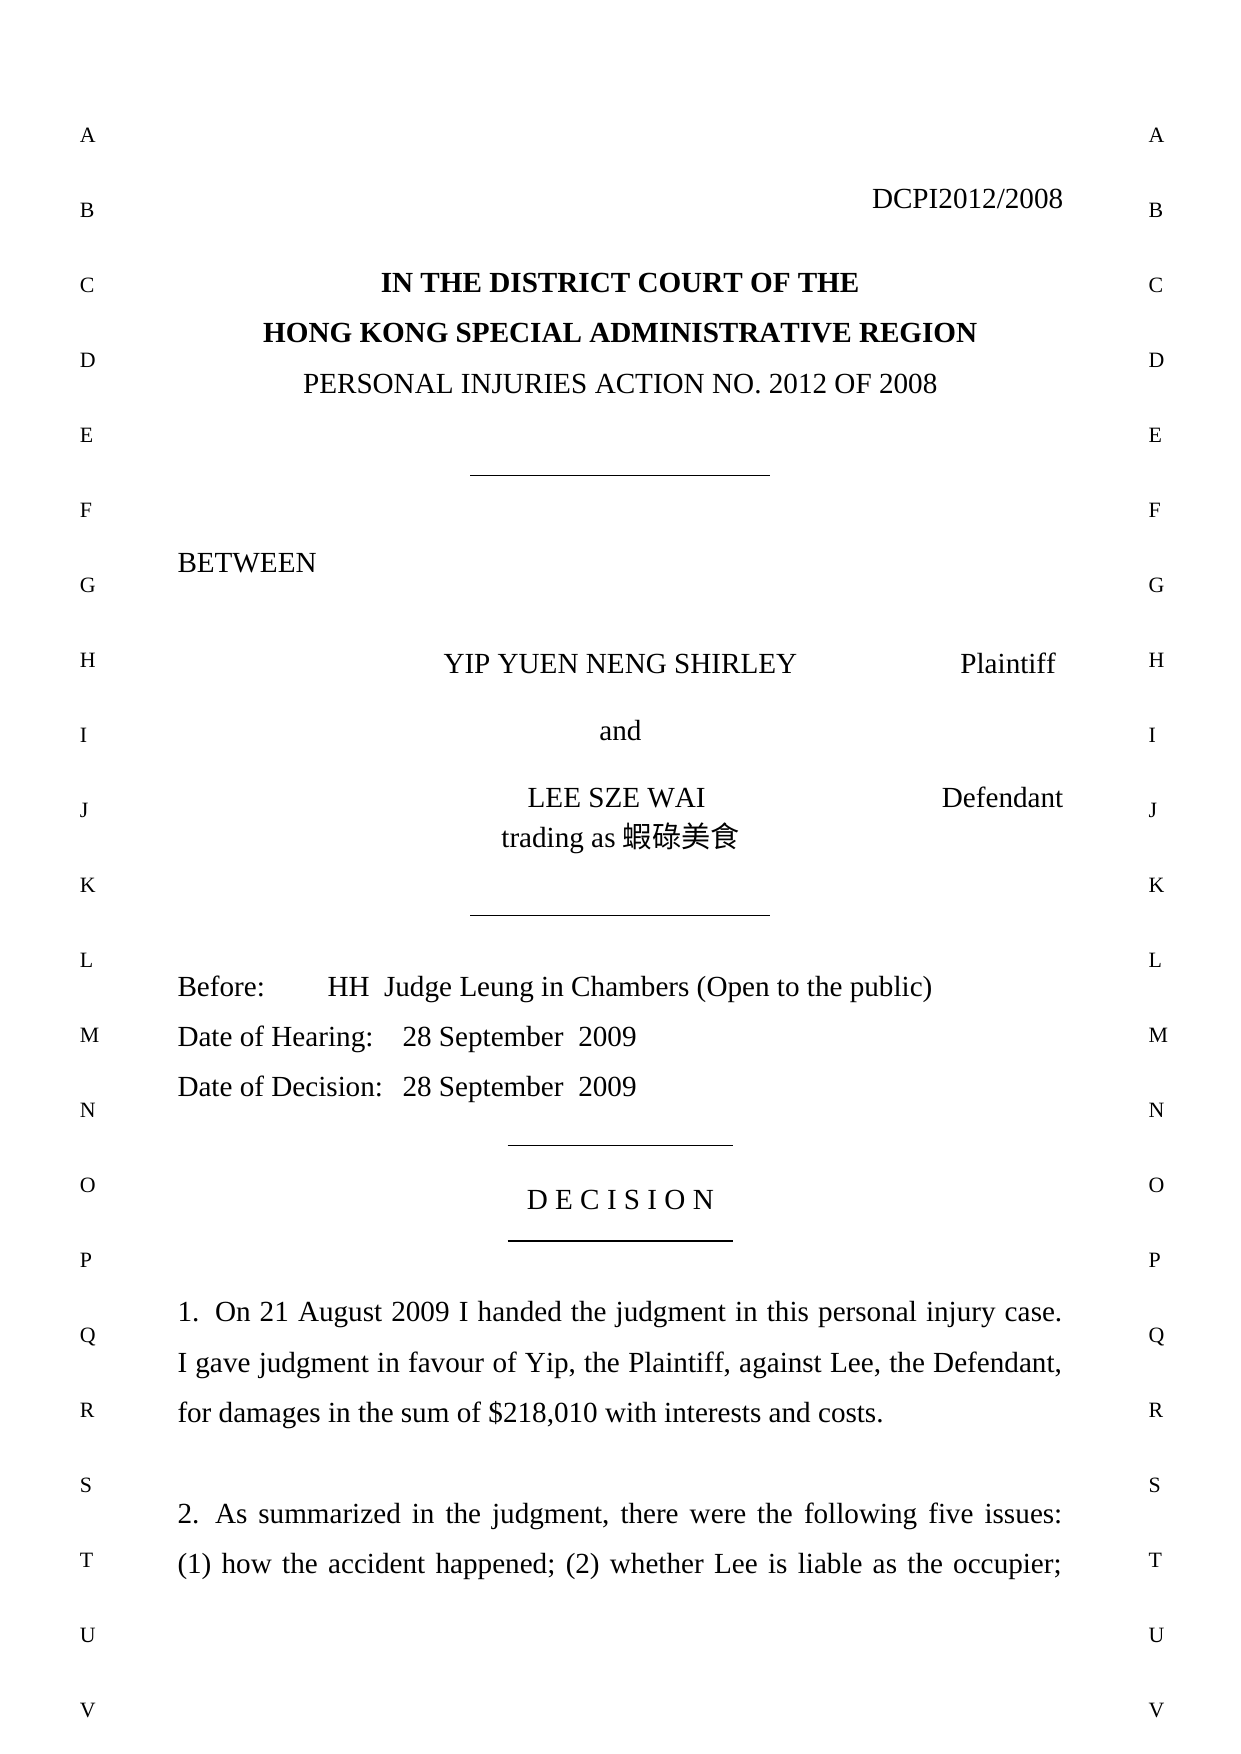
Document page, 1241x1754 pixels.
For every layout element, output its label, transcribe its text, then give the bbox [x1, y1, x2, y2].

list On 21 August 2009 I handed the judgment in this personal injury case. I gave judgment in favour of Yip, the Plaintiff, against Lee, the Defendant, for damages in the sum of $218,010 with interests and costs. [177, 1294, 1063, 1429]
subtitle DCPI2012/2008 [177, 181, 1063, 215]
text Date of Hearing: 28 September 2009 [177, 1019, 1063, 1052]
subtitle PERSONAL INJURIES ACTION NO. 2012 OF 2008 [177, 366, 1063, 399]
subtitle D E C I S I O N [177, 1182, 1063, 1215]
subtitle Before: HH Judge Leung in Chambers (Open to the public) [177, 969, 1063, 1002]
text YIP YUEN NENG SHIRLEY Plaintiff [177, 646, 1063, 679]
text BETWEEN [177, 545, 1063, 579]
text and [177, 713, 1063, 747]
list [177, 1496, 1063, 1579]
text Date of Decision: 28 September 2009 [177, 1069, 1063, 1103]
subtitle IN THE DISTRICT COURT OF THE [177, 265, 1063, 299]
text trading as 蝦碌美食 [177, 814, 1063, 856]
text LEE SZE WAI Defendant [177, 780, 1063, 814]
subtitle HONG KONG SPECIAL ADMINISTRATIVE REGION [177, 315, 1063, 349]
